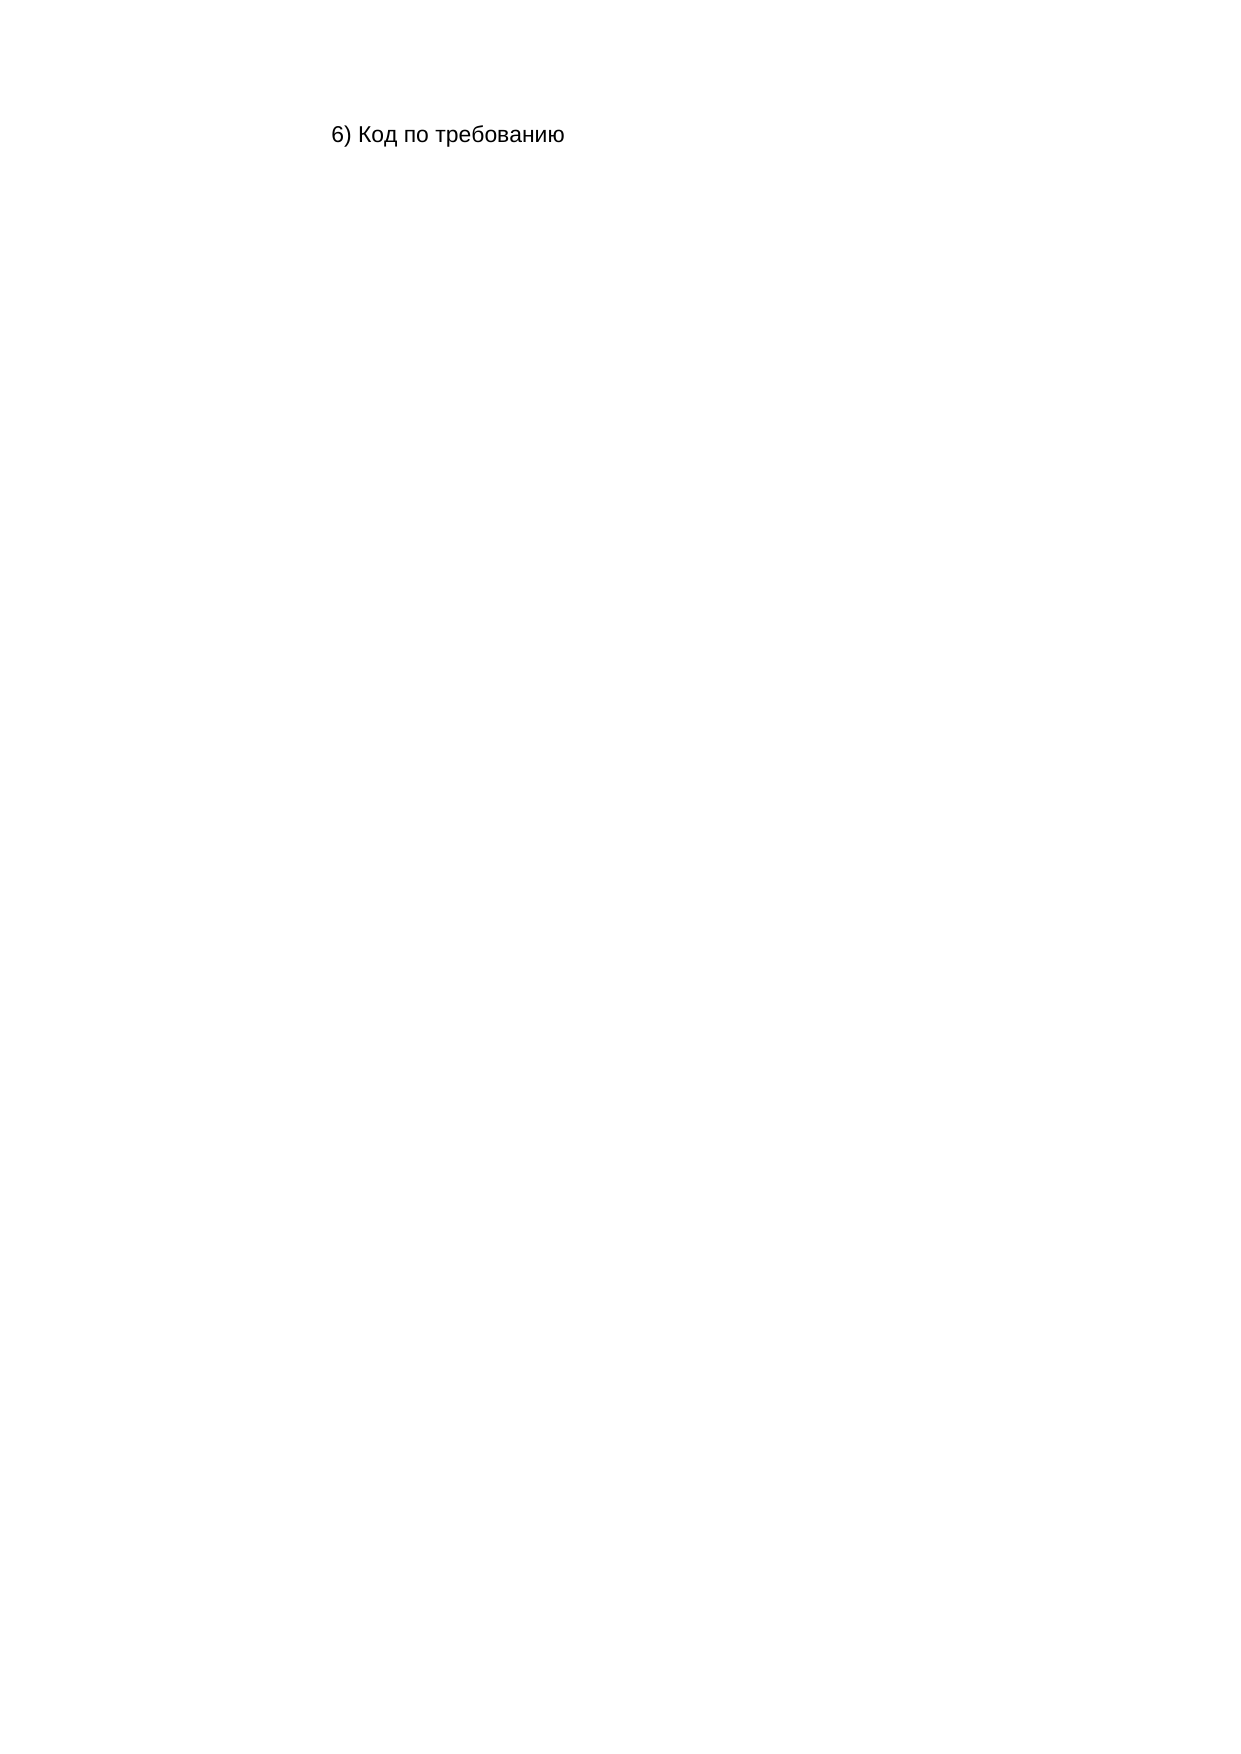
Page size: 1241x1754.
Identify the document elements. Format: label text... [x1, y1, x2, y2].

text 6) Код по требованию [177, 118, 1152, 148]
